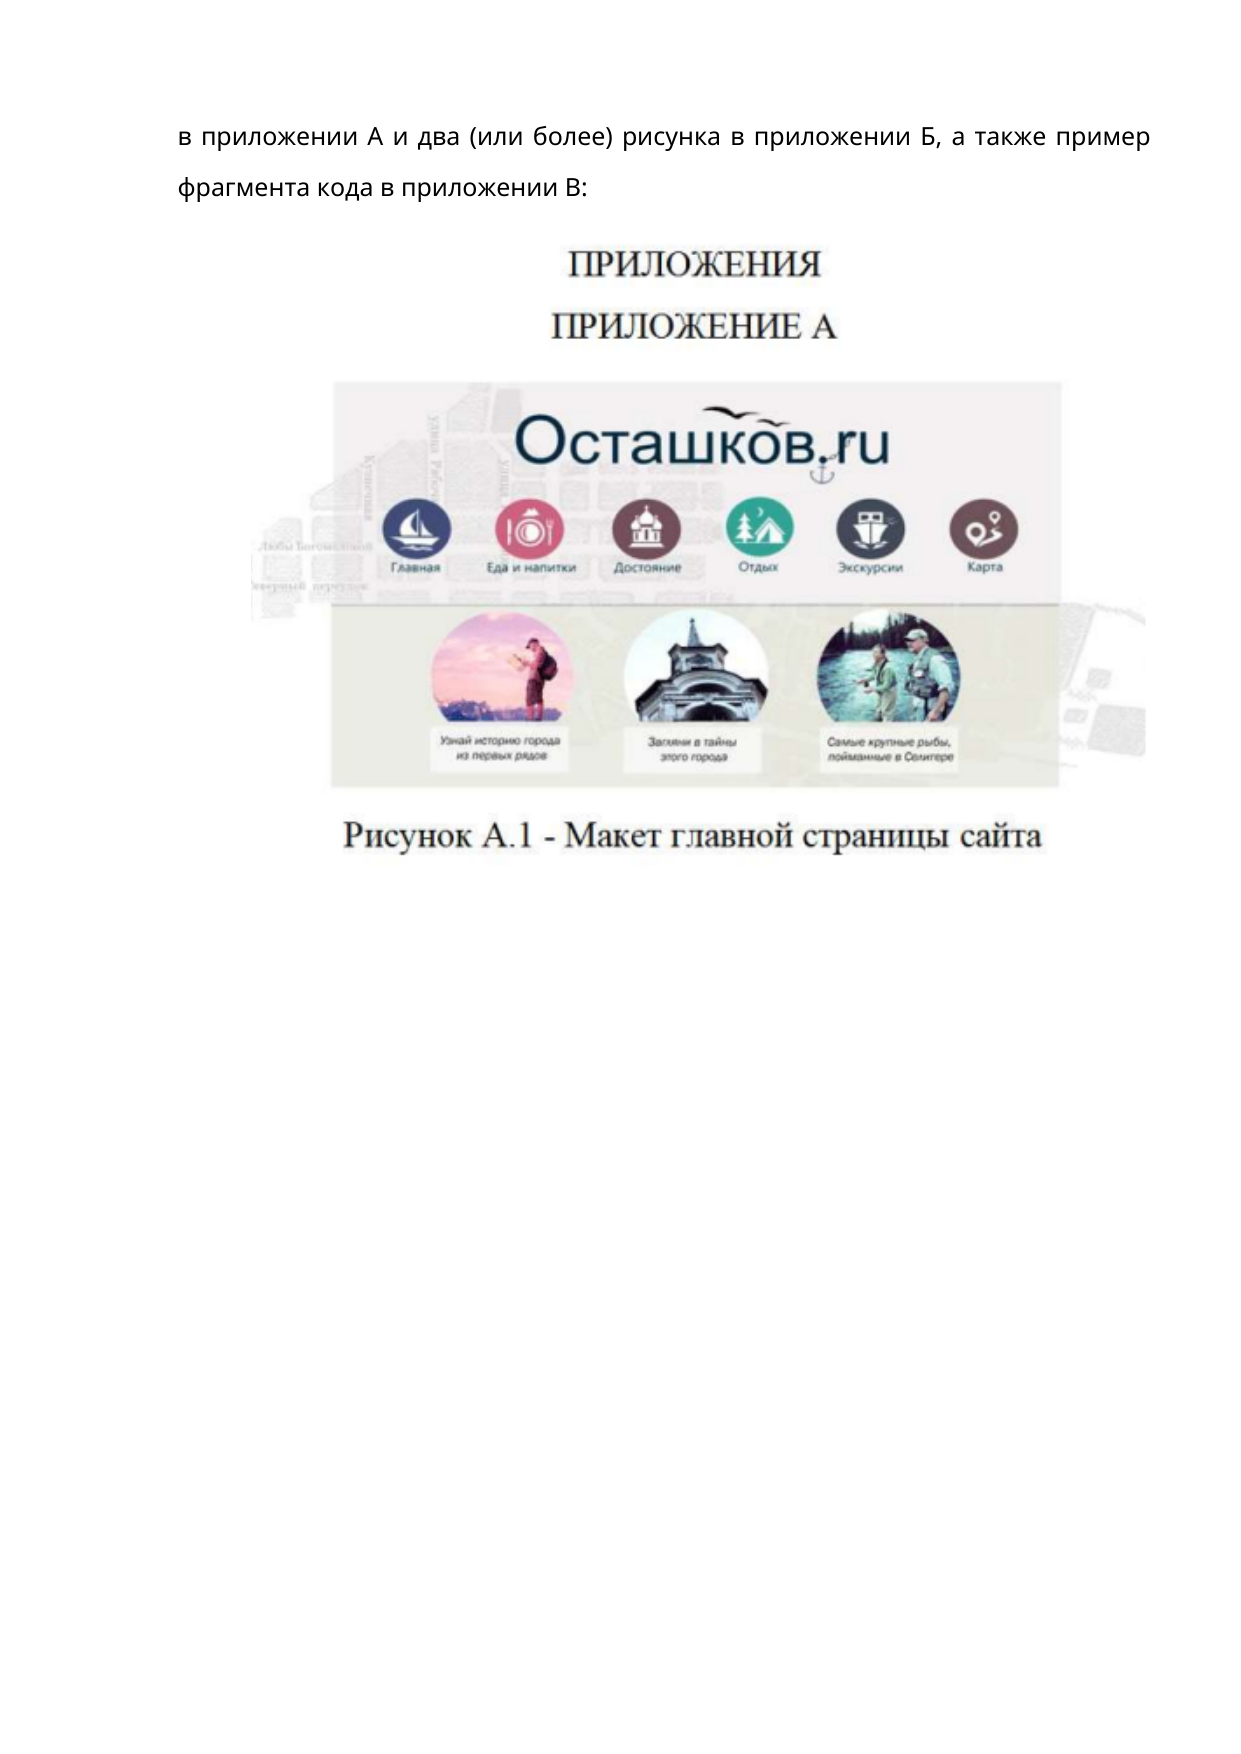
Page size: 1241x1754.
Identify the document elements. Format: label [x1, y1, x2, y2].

picture [251, 220, 1146, 871]
text [177, 118, 1152, 203]
